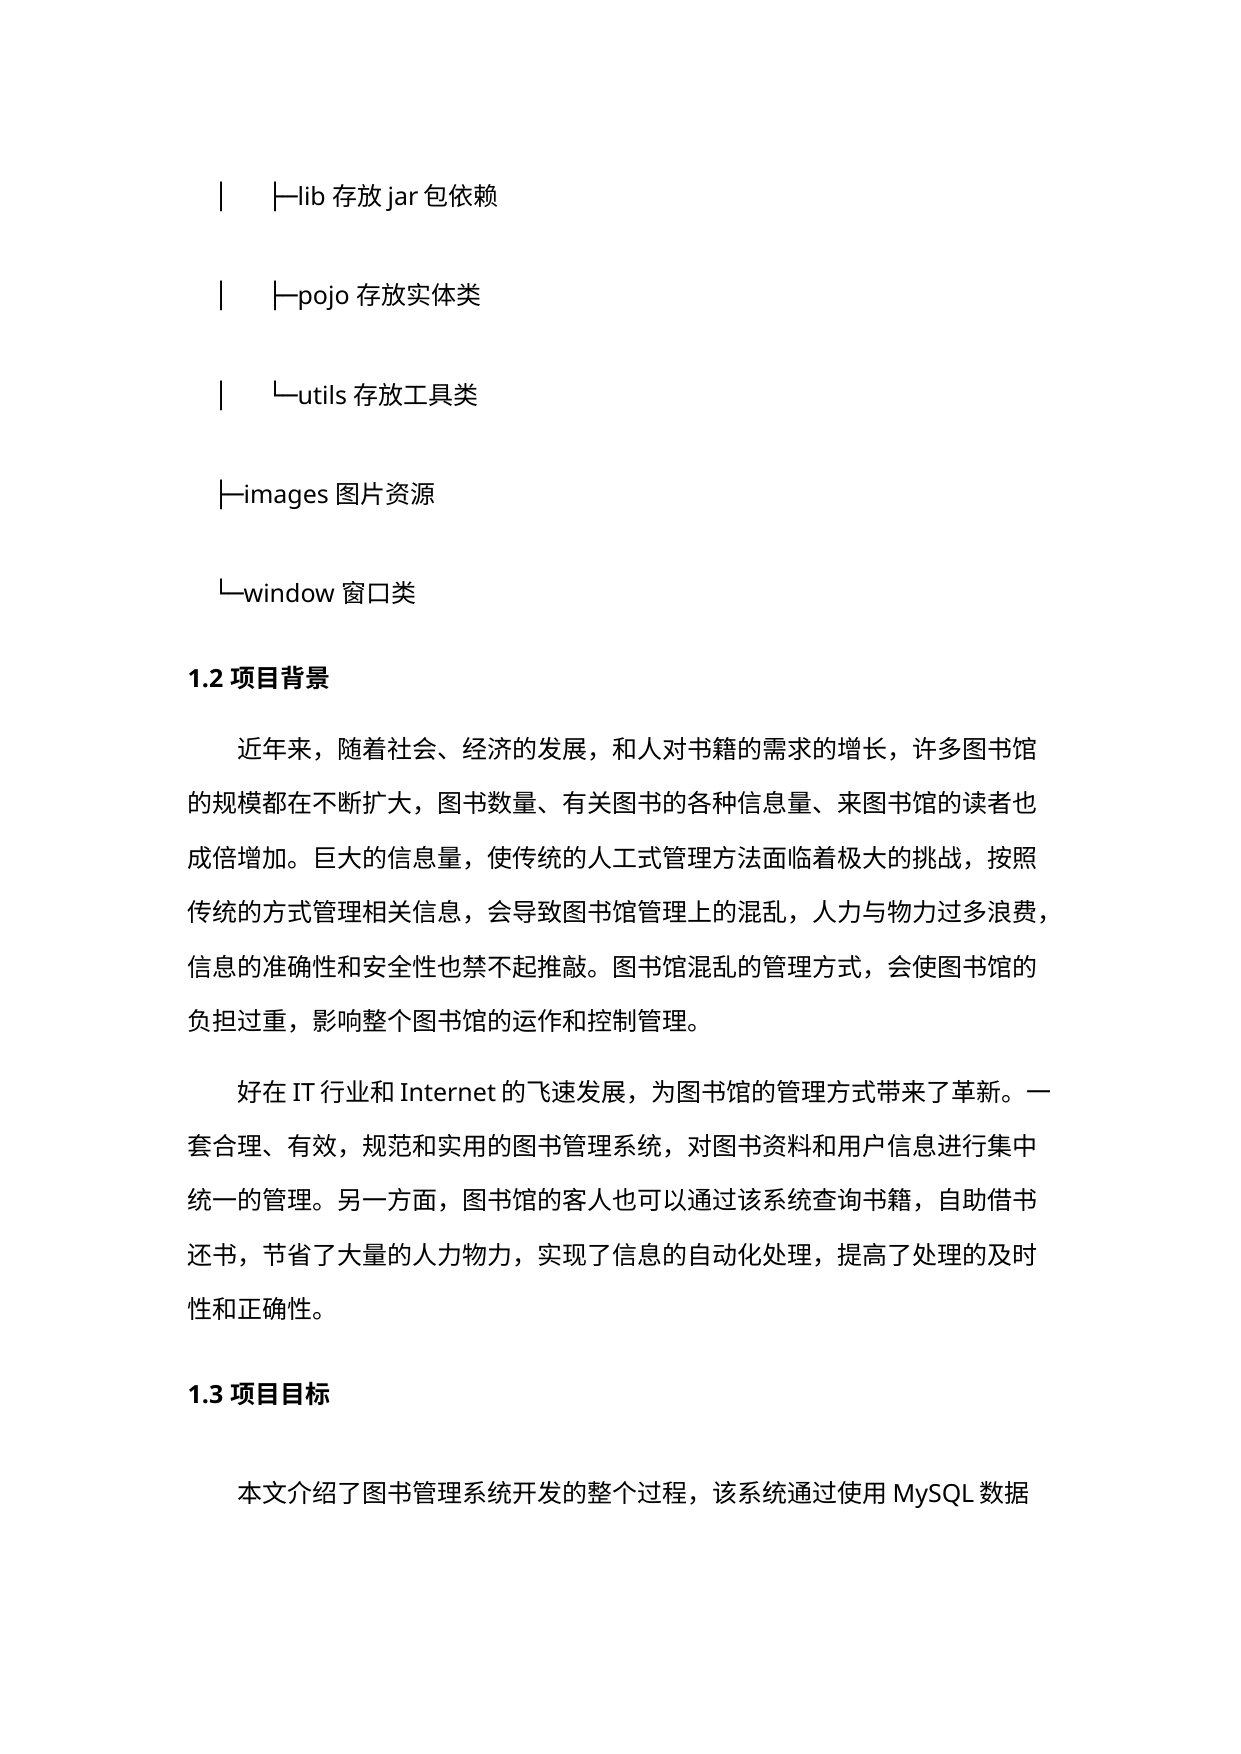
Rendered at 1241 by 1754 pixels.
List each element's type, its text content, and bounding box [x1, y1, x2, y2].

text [187, 1459, 1053, 1524]
text │ └─utils 存放工具类 [187, 361, 1053, 426]
text ├─images 图片资源 [187, 460, 1053, 525]
text 1.2 项目背景 [187, 659, 1053, 695]
text └─window 窗口类 [187, 559, 1053, 624]
text │ ├─lib 存放jar包依赖 [187, 162, 1053, 227]
text 好在IT行业和Internet的飞速发展，为图书馆的管理方式带来了革新。一套合理、有效，规范和实用的图书管理系统，对图书资料和用户信息进行集中统一的管理。另一方面，图书馆的客人也可以通过该系统查询书籍，自助借书还书，节省了大量的人力物力，实现了信息的自动化处理，提高了处理的及时性和正确性。 [187, 1072, 1053, 1326]
text │ ├─pojo 存放实体类 [187, 261, 1053, 326]
text 1.3 项目目标 [187, 1360, 1053, 1425]
text 近年来，随着社会、经济的发展，和人对书籍的需求的增长，许多图书馆的规模都在不断扩大，图书数量、有关图书的各种信息量、来图书馆的读者也成倍增加。巨大的信息量，使传统的人工式管理方法面临着极大的挑战，按照传统的方式管理相关信息，会导致图书馆管理上的混乱，人力与物力过多浪费，信息的准确性和安全性也禁不起推敲。图书馆混乱的管理方式，会使图书馆的负担过重，影响整个图书馆的运作和控制管理。 [187, 729, 1053, 1038]
